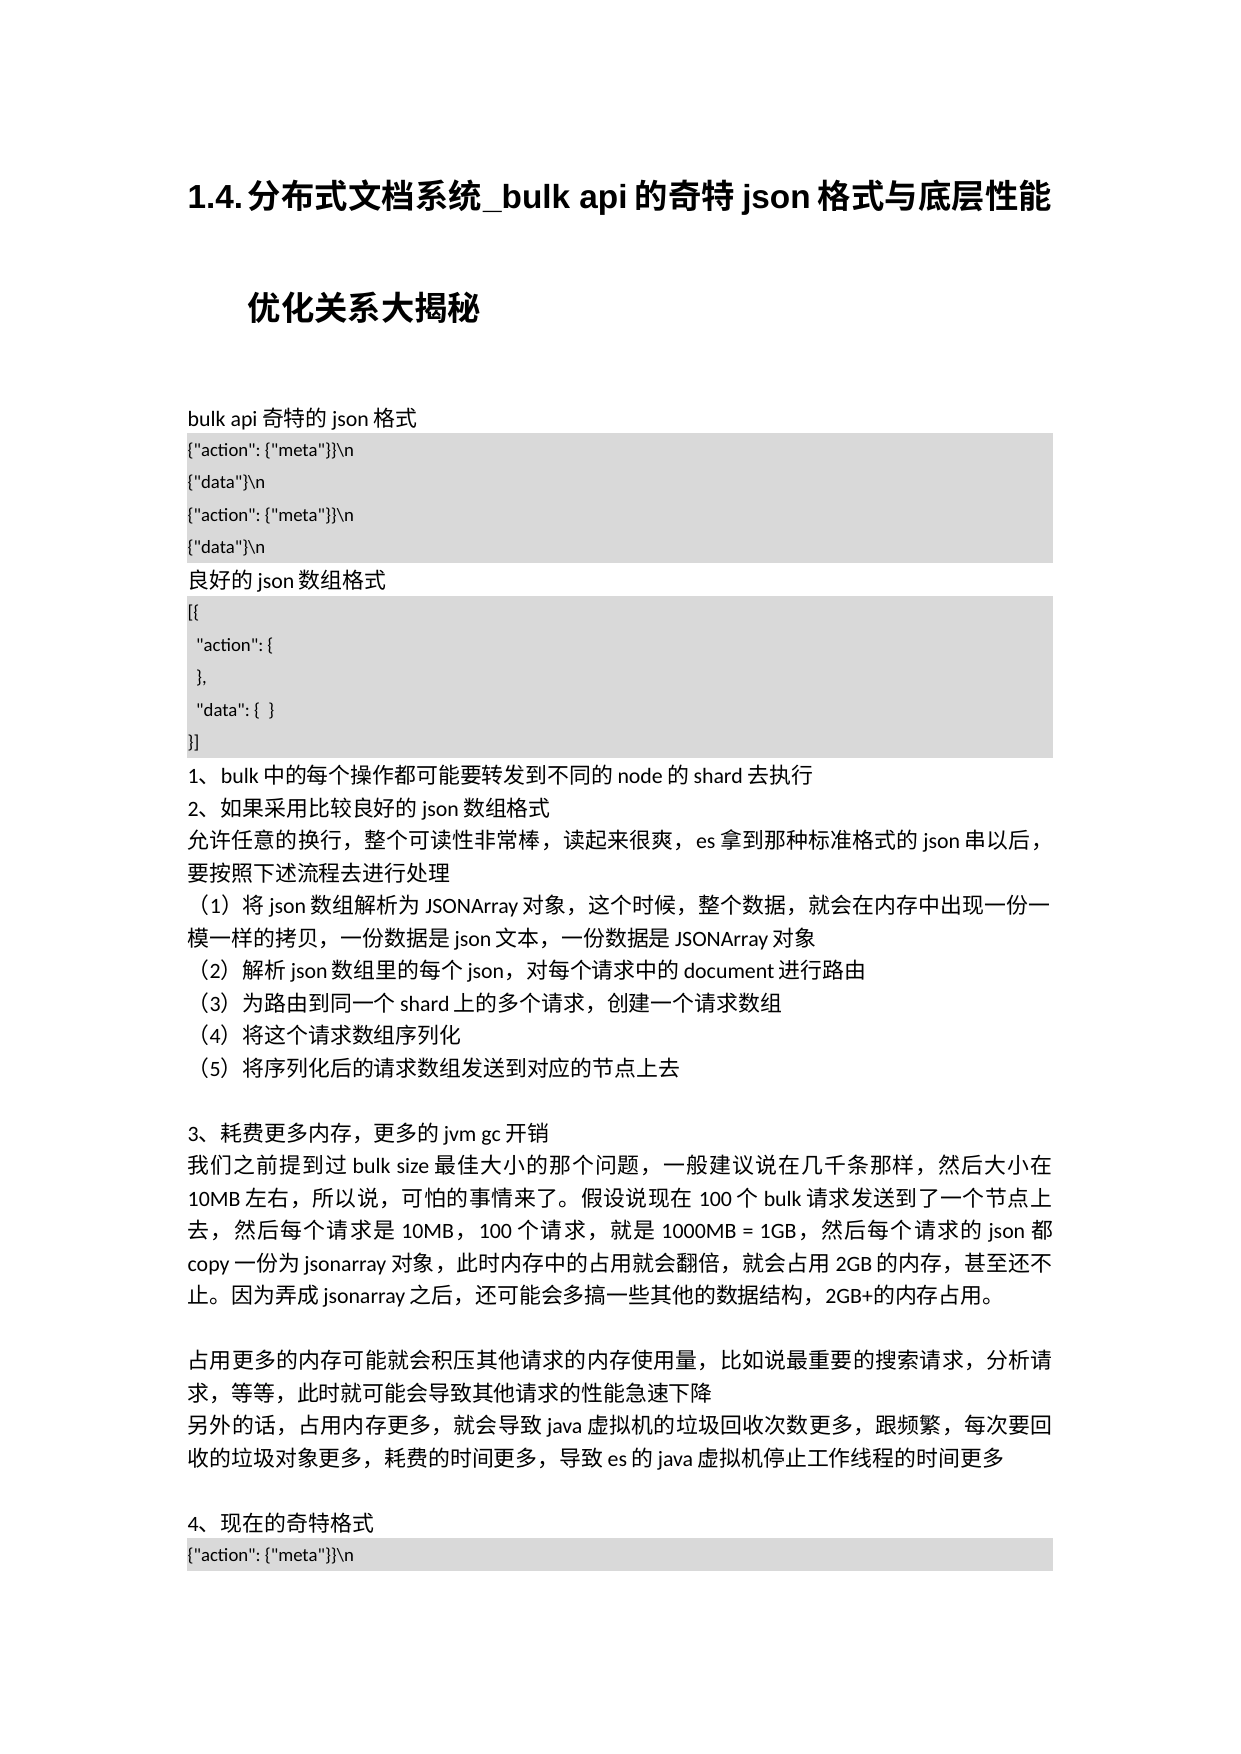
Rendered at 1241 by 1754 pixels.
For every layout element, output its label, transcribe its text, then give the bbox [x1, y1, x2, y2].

text （1）将json数组解析为JSONArray对象，这个时候，整个数据，就会在内存中出现一份一模一样的拷贝，一份数据是json文本，一份数据是JSONArray对象 [187, 888, 1053, 953]
text 占用更多的内存可能就会积压其他请求的内存使用量，比如说最重要的搜索请求，分析请求，等等，此时就可能会导致其他请求的性能急速下降 [187, 1343, 1053, 1408]
text {"action": {"meta"}}\n [187, 433, 1053, 466]
subtitle 分布式文档系统_bulk api的奇特json格式与底层性能优化关系大揭秘 [187, 162, 1053, 339]
text {"data"}\n [187, 531, 1053, 563]
text 我们之前提到过bulk size最佳大小的那个问题，一般建议说在几千条那样，然后大小在10MB左右，所以说，可怕的事情来了。假设说现在100个bulk请求发送到了一个节点上去，然后每个请求是10MB，100个请求，就是1000MB = 1GB，然后每个请求的json都copy一份为jsonarray对象，此时内存中的占用就会翻倍，就会占用2GB的内存，甚至还不止。因为弄成jsonarray之后，还可能会多搞一些其他的数据结构，2GB+的内存占用。 [187, 1148, 1053, 1311]
text "action": { [187, 628, 1053, 661]
text 另外的话，占用内存更多，就会导致java虚拟机的垃圾回收次数更多，跟频繁，每次要回收的垃圾对象更多，耗费的时间更多，导致es的java虚拟机停止工作线程的时间更多 [187, 1408, 1053, 1473]
text 良好的json数组格式 [187, 563, 1053, 596]
text }, [187, 661, 1053, 693]
text （5）将序列化后的请求数组发送到对应的节点上去 [187, 1051, 1053, 1083]
text [{ [187, 596, 1053, 628]
text bulk api奇特的json格式 [187, 401, 1053, 433]
text 允许任意的换行，整个可读性非常棒，读起来很爽，es拿到那种标准格式的json串以后，要按照下述流程去进行处理 [187, 823, 1053, 888]
text （2）解析json数组里的每个json，对每个请求中的document进行路由 [187, 953, 1053, 986]
text {"action": {"meta"}}\n [187, 498, 1053, 531]
text （3）为路由到同一个shard上的多个请求，创建一个请求数组 [187, 986, 1053, 1018]
text }] [187, 726, 1053, 758]
text "data": { } [187, 693, 1053, 726]
text （4）将这个请求数组序列化 [187, 1018, 1053, 1051]
text 2、如果采用比较良好的json数组格式 [187, 791, 1053, 823]
text 4、现在的奇特格式 [187, 1506, 1053, 1538]
text {"action": {"meta"}}\n [187, 1538, 1053, 1571]
text 1、bulk中的每个操作都可能要转发到不同的node的shard去执行 [187, 758, 1053, 791]
text 3、耗费更多内存，更多的jvm gc开销 [187, 1116, 1053, 1148]
text {"data"}\n [187, 466, 1053, 498]
